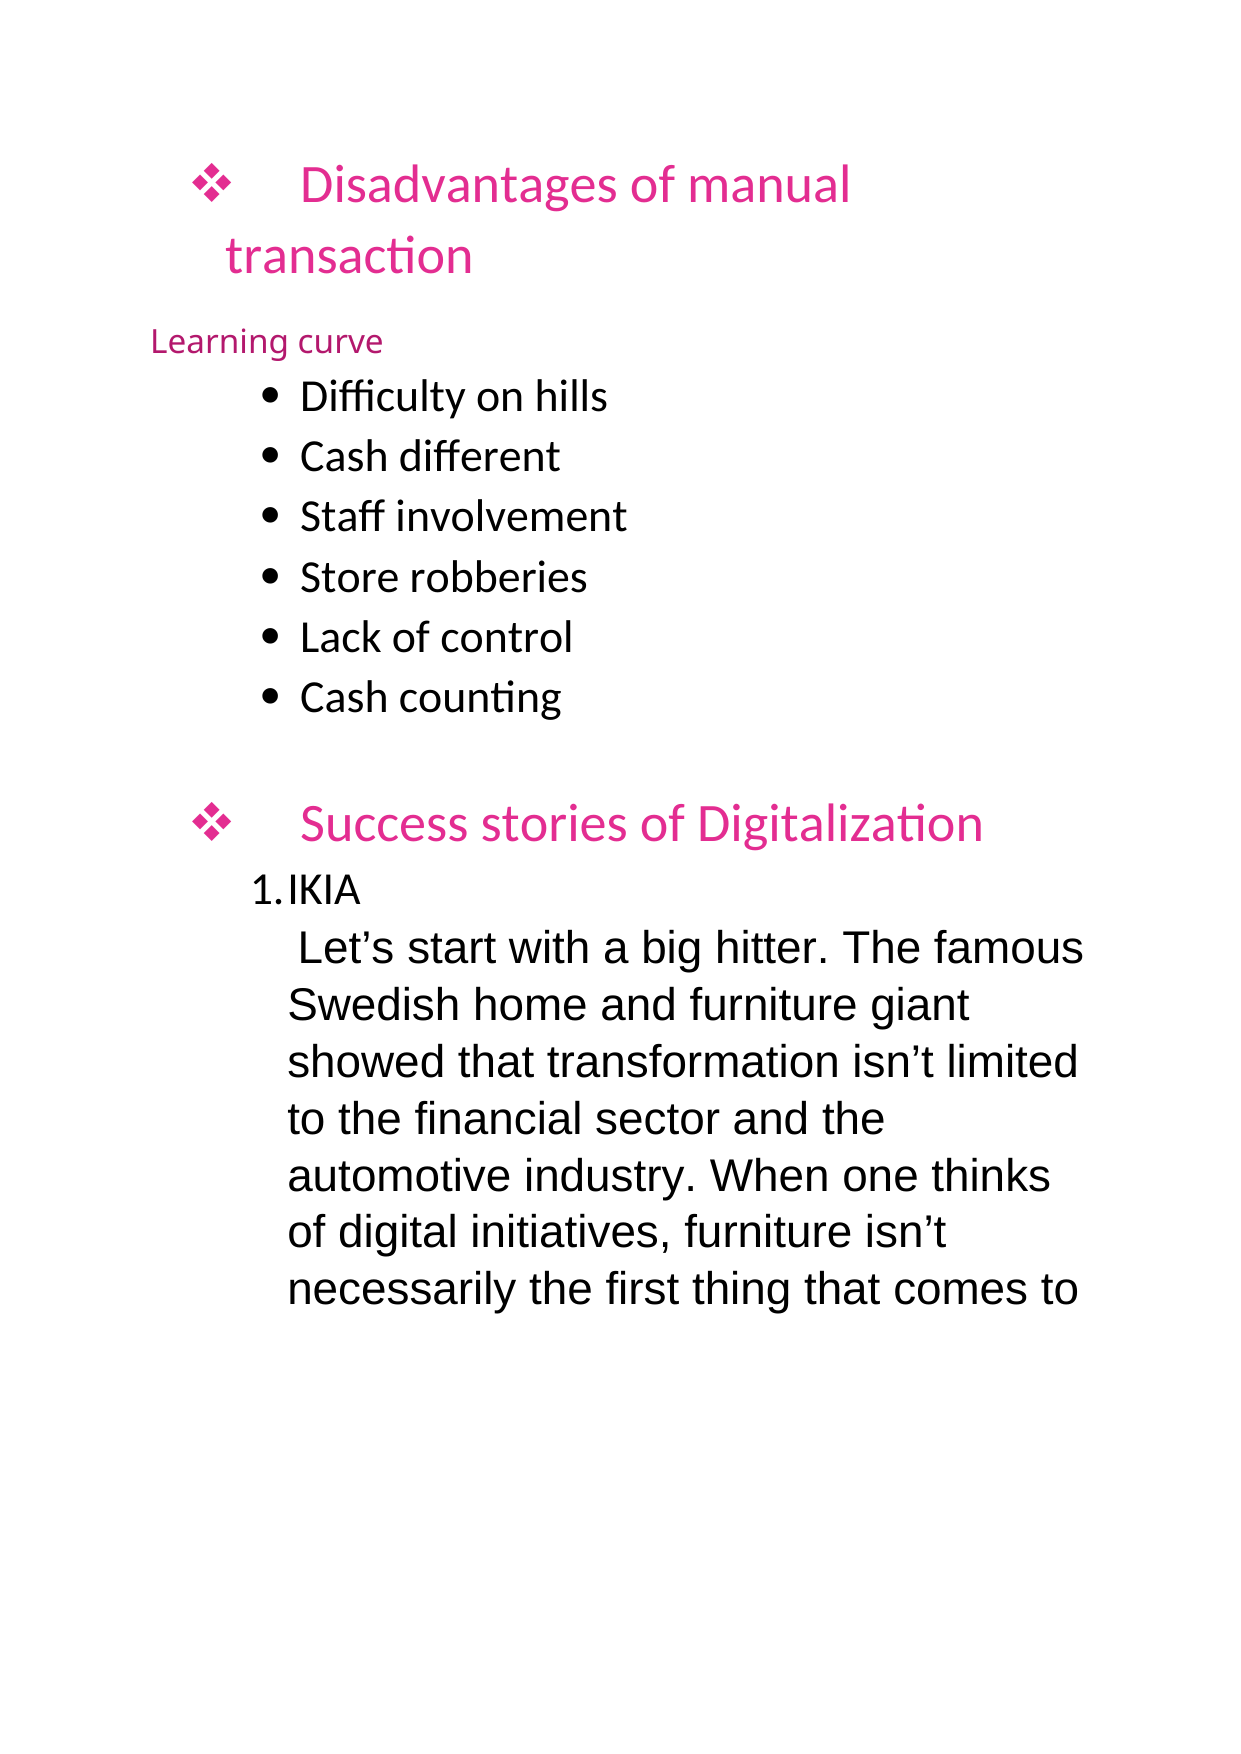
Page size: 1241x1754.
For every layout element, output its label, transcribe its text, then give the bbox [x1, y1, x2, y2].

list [287, 921, 1090, 1314]
list Staff involvement [262, 487, 1090, 543]
list Cash different [262, 427, 1090, 483]
list Difficulty on hills [262, 367, 1090, 423]
list Store robberies [262, 548, 1090, 603]
list Cash counting [262, 668, 1090, 724]
list Lack of control [262, 608, 1090, 664]
list Disadvantages of manual transaction [187, 150, 1090, 287]
list Success stories of Digitalization [187, 789, 1090, 855]
list IKIA [249, 860, 1090, 916]
subtitle Learning curve [150, 318, 1090, 363]
